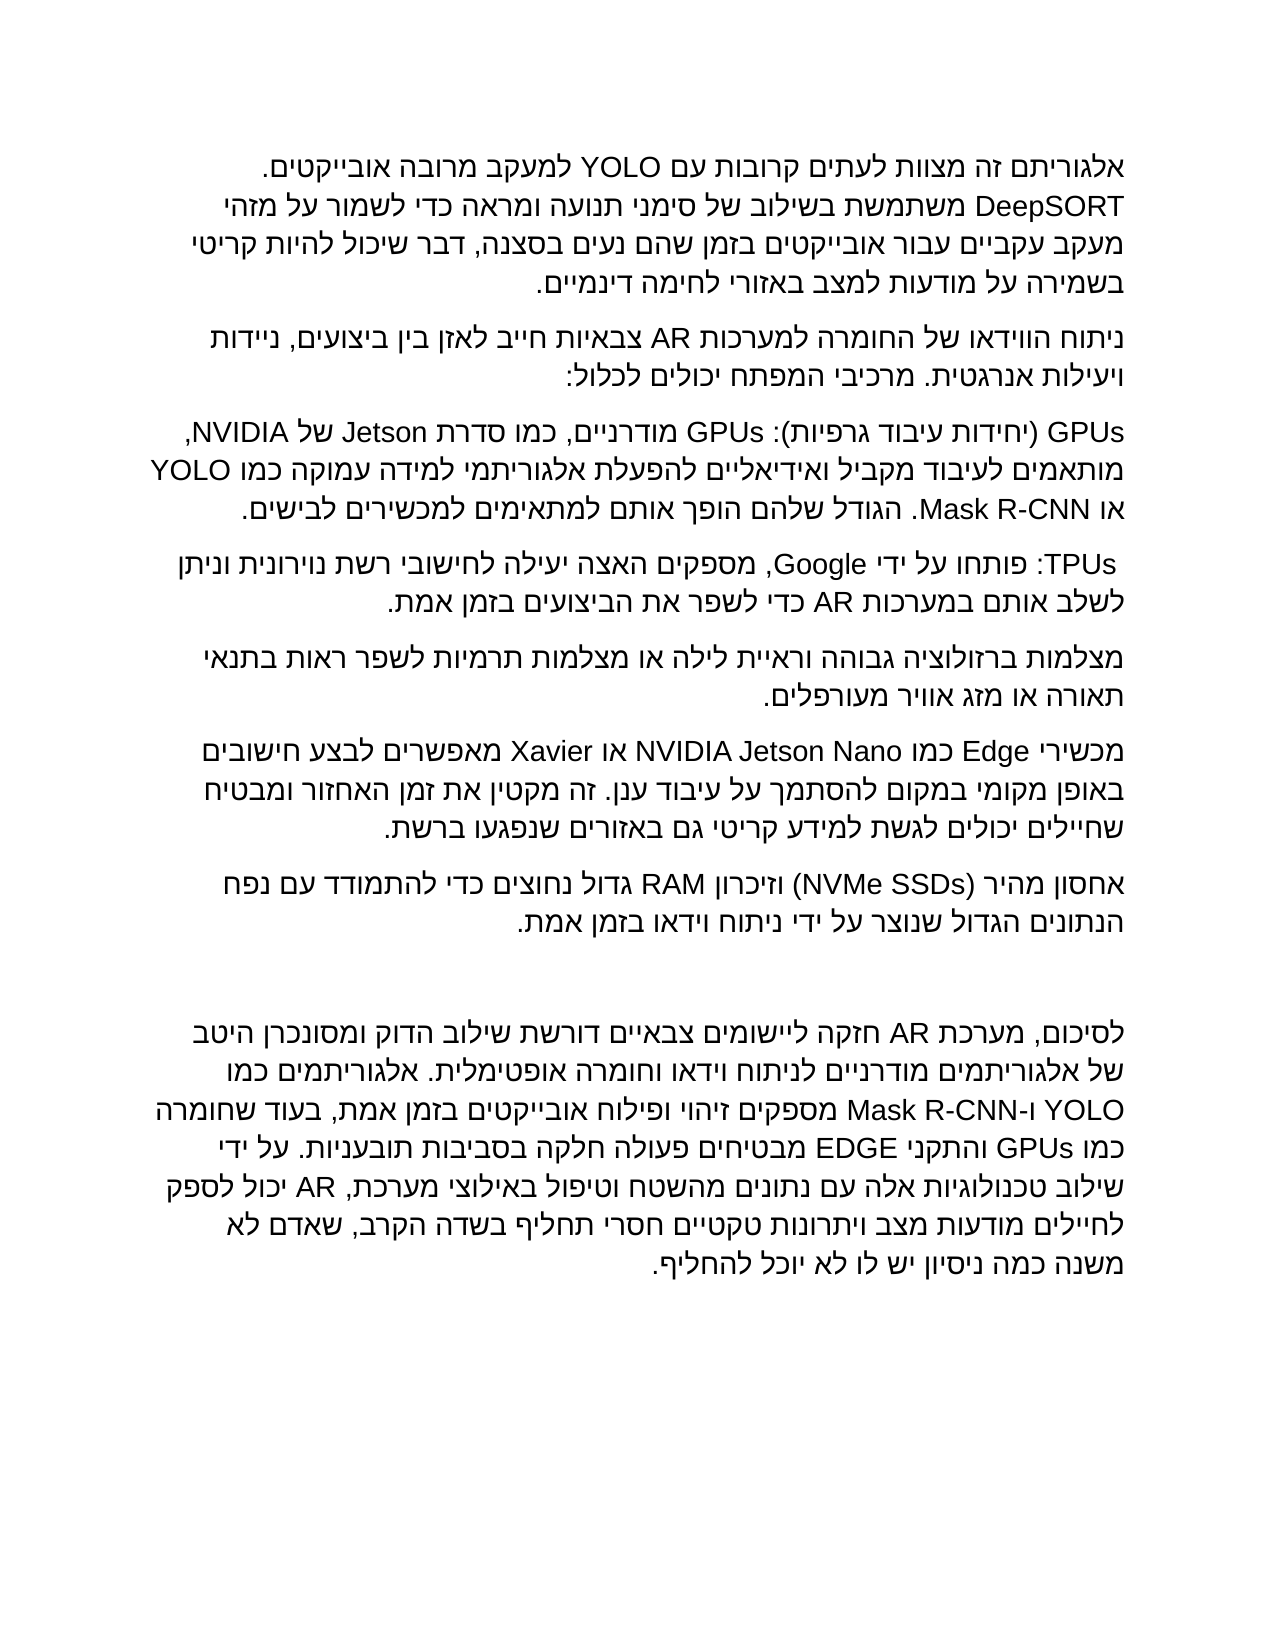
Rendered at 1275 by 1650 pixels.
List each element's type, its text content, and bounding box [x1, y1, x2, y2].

text TPUs: פותחו על ידי Google, מספקים האצה יעילה לחישובי רשת נוירונית וניתן לשלב אותם במערכות AR כדי לשפר את הביצועים בזמן אמת. [150, 547, 1125, 619]
text מכשירי Edge כמו NVIDIA Jetson Nano או Xavier מאפשרים לבצע חישובים באופן מקומי במקום להסתמך על עיבוד ענן. זה מקטין את זמן האחזור ומבטיח שחיילים יכולים לגשת למידע קריטי גם באזורים שנפגעו ברשת. [150, 734, 1125, 845]
text GPUs (יחידות עיבוד גרפיות): GPUs מודרניים, כמו סדרת Jetson של NVIDIA, מותאמים לעיבוד מקביל ואידיאליים להפעלת אלגוריתמי למידה עמוקה כמו YOLO או Mask R-CNN. הגודל שלהם הופך אותם למתאימים למכשירים לבישים. [150, 414, 1125, 525]
text אחסון מהיר (NVMe SSDs) וזיכרון RAM גדול נחוצים כדי להתמודד עם נפח הנתונים הגדול שנוצר על ידי ניתוח וידאו בזמן אמת. [150, 867, 1125, 939]
text לסיכום, מערכת AR חזקה ליישומים צבאיים דורשת שילוב הדוק ומסונכרן היטב של אלגוריתמים מודרניים לניתוח וידאו וחומרה אופטימלית. אלגוריתמים כמו YOLO ו-Mask R-CNN מספקים זיהוי ופילוח אובייקטים בזמן אמת, בעוד שחומרה כמו GPUs והתקני EDGE מבטיחים פעולה חלקה בסביבות תובעניות. על ידי שילוב טכנולוגיות אלה עם נתונים מהשטח וטיפול באילוצי מערכת, AR יכול לספק לחיילים מודעות מצב ויתרונות טקטיים חסרי תחליף בשדה הקרב, שאדם לא משנה כמה ניסיון יש לו לא יוכל להחליף. [150, 1016, 1125, 1280]
text ניתוח הווידאו של החומרה למערכות AR צבאיות חייב לאזן בין ביצועים, ניידות ויעילות אנרגטית. מרכיבי המפתח יכולים לכלול: [150, 321, 1125, 393]
text אלגוריתם זה מצוות לעתים קרובות עם YOLO למעקב מרובה אובייקטים. DeepSORT משתמשת בשילוב של סימני תנועה ומראה כדי לשמור על מזהי מעקב עקביים עבור אובייקטים בזמן שהם נעים בסצנה, דבר שיכול להיות קריטי בשמירה על מודעות למצב באזורי לחימה דינמיים. [150, 150, 1125, 299]
text מצלמות ברזולוציה גבוהה וראיית לילה או מצלמות תרמיות לשפר ראות בתנאי תאורה או מזג אוויר מעורפלים. [150, 641, 1125, 713]
